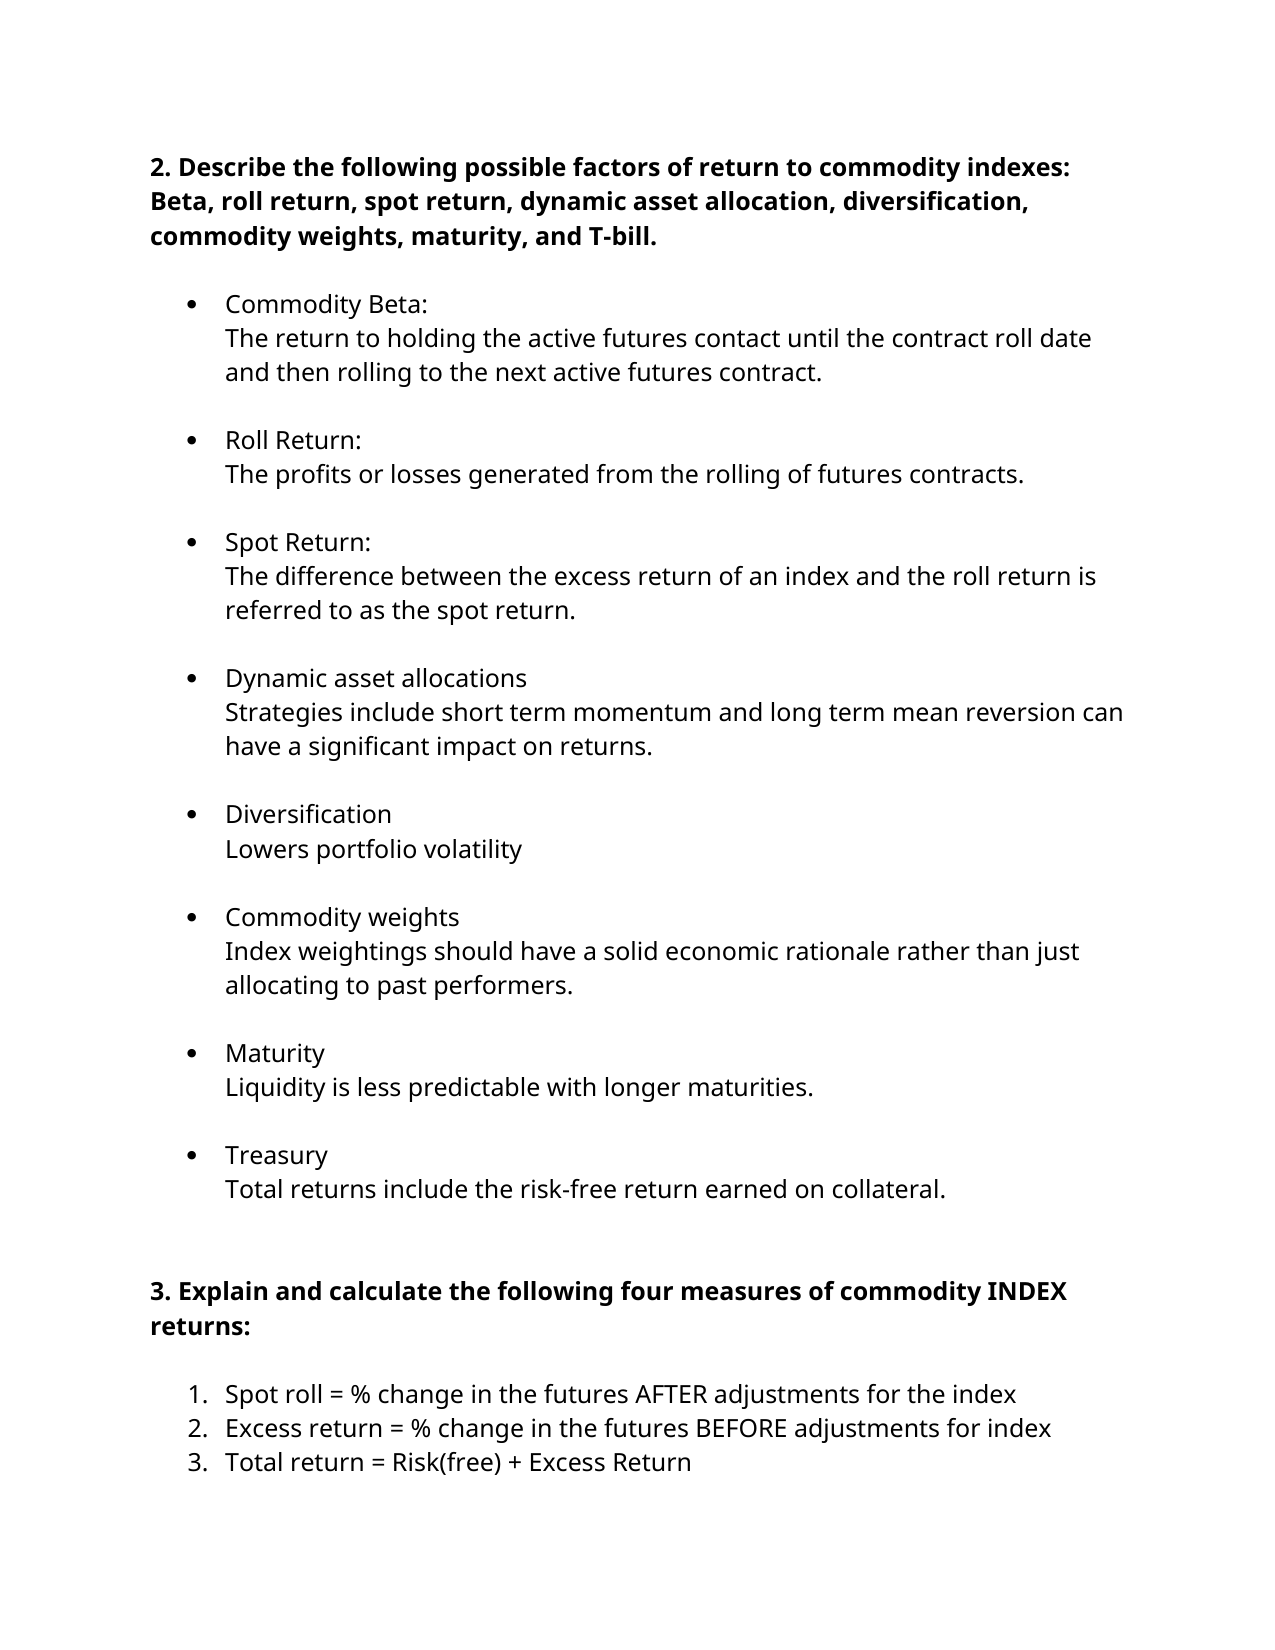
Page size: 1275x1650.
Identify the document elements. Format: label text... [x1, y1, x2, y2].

list Commodity Beta: [187, 286, 1125, 320]
list Strategies include short term momentum and long term mean reversion can have a significant impact on returns. [225, 695, 1125, 763]
list Spot Return: [187, 525, 1125, 559]
list Lowers portfolio volatility [225, 831, 1125, 865]
list The return to holding the active futures contact until the contract roll date and then rolling to the next active futures contract. [225, 320, 1125, 388]
list Total return = Risk(free) + Excess Return [187, 1444, 1125, 1478]
list Spot roll = % change in the futures AFTER adjustments for the index [187, 1376, 1125, 1410]
list Commodity weights [187, 899, 1125, 933]
list Excess return = % change in the futures BEFORE adjustments for index [187, 1410, 1125, 1444]
text 3. Explain and calculate the following four measures of commodity INDEX returns: [150, 1274, 1125, 1342]
list Diversification [187, 797, 1125, 831]
list Dynamic asset allocations [187, 661, 1125, 695]
text 2. Describe the following possible factors of return to commodity indexes: Beta, roll return, spot return, dynamic asset allocation, diversification, commodity weights, maturity, and T-bill. [150, 150, 1125, 252]
list The profits or losses generated from the rolling of futures contracts. [225, 457, 1125, 491]
list Roll Return: [187, 422, 1125, 457]
list The difference between the excess return of an index and the roll return is referred to as the spot return. [225, 559, 1125, 627]
list Treasury [187, 1138, 1125, 1172]
list Total returns include the risk-free return earned on collateral. [225, 1172, 1125, 1206]
list Liquidity is less predictable with longer maturities. [225, 1070, 1125, 1104]
text Index weightings should have a solid economic rationale rather than just allocating to past performers. [225, 933, 1125, 1002]
list Maturity [187, 1036, 1125, 1070]
